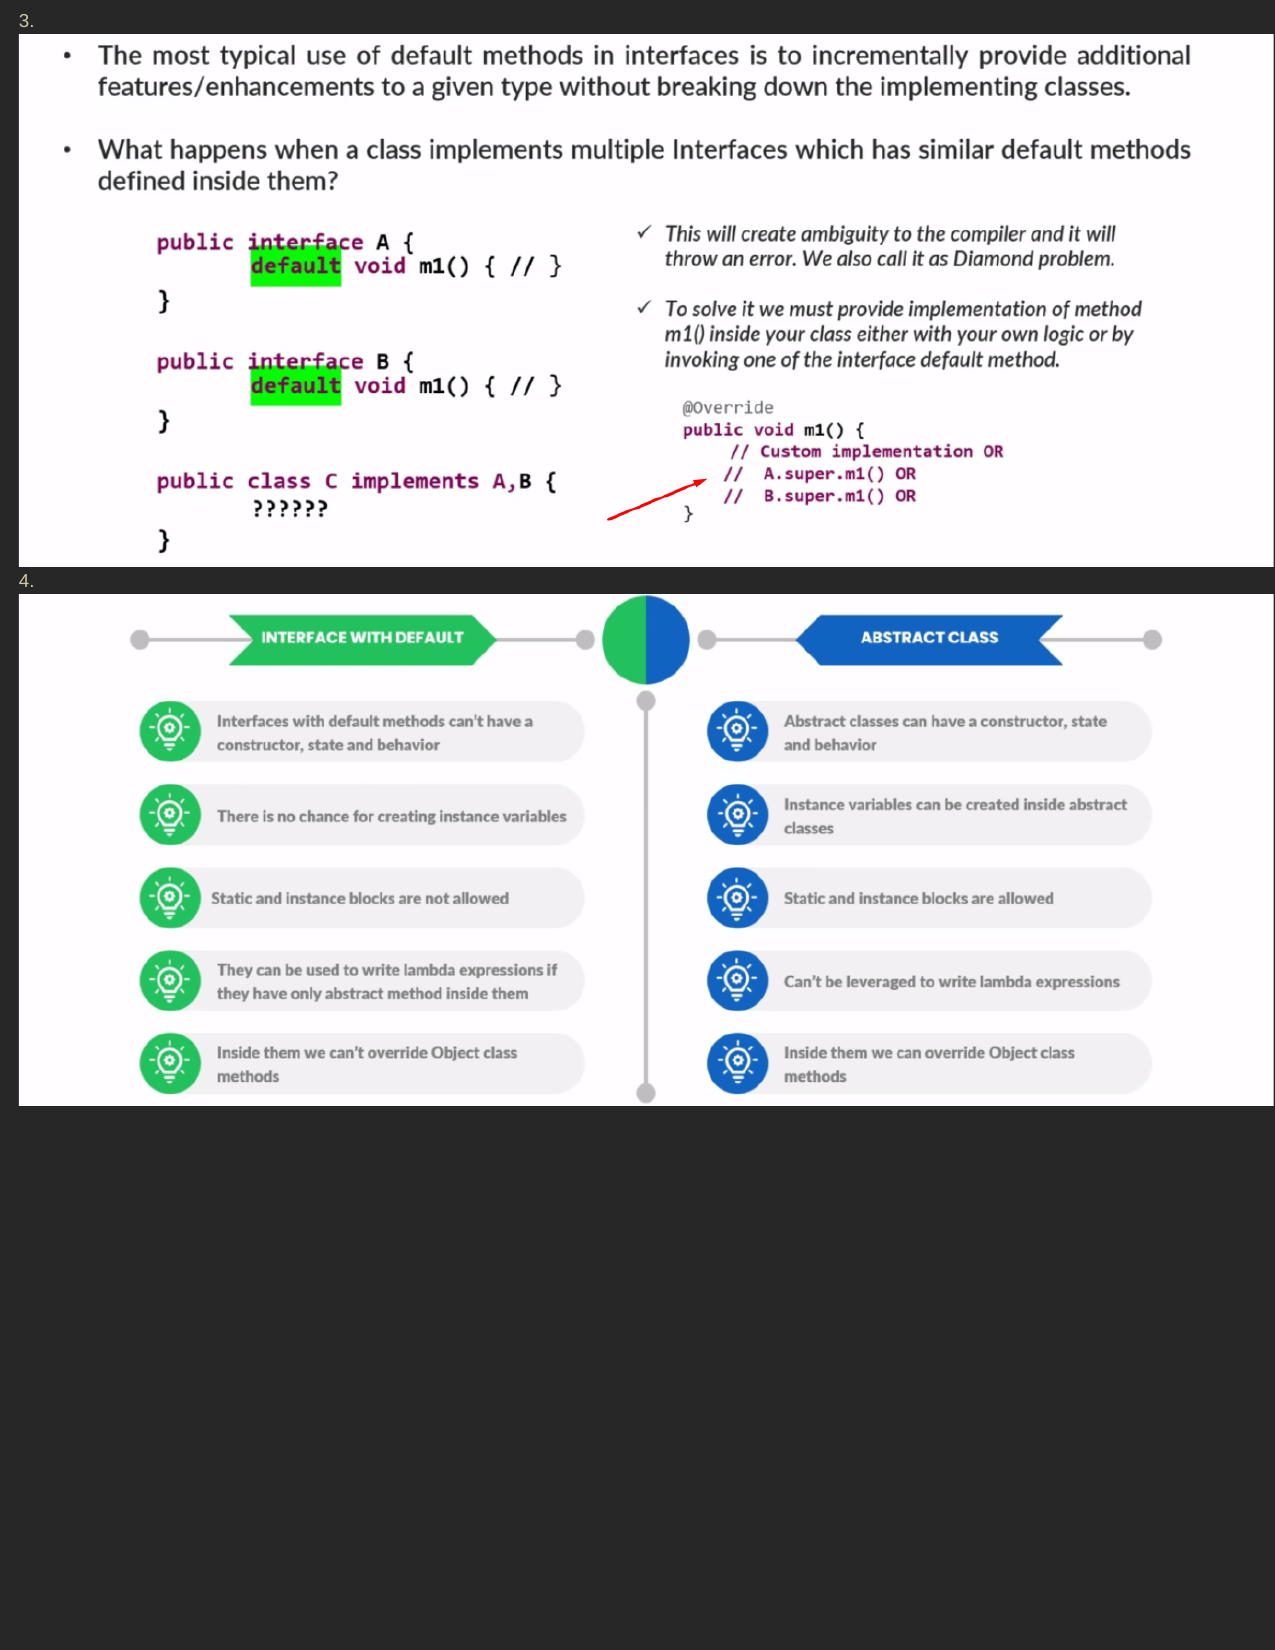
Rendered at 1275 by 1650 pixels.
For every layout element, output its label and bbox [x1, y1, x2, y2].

picture [18, 594, 1274, 1106]
picture [18, 34, 1274, 567]
